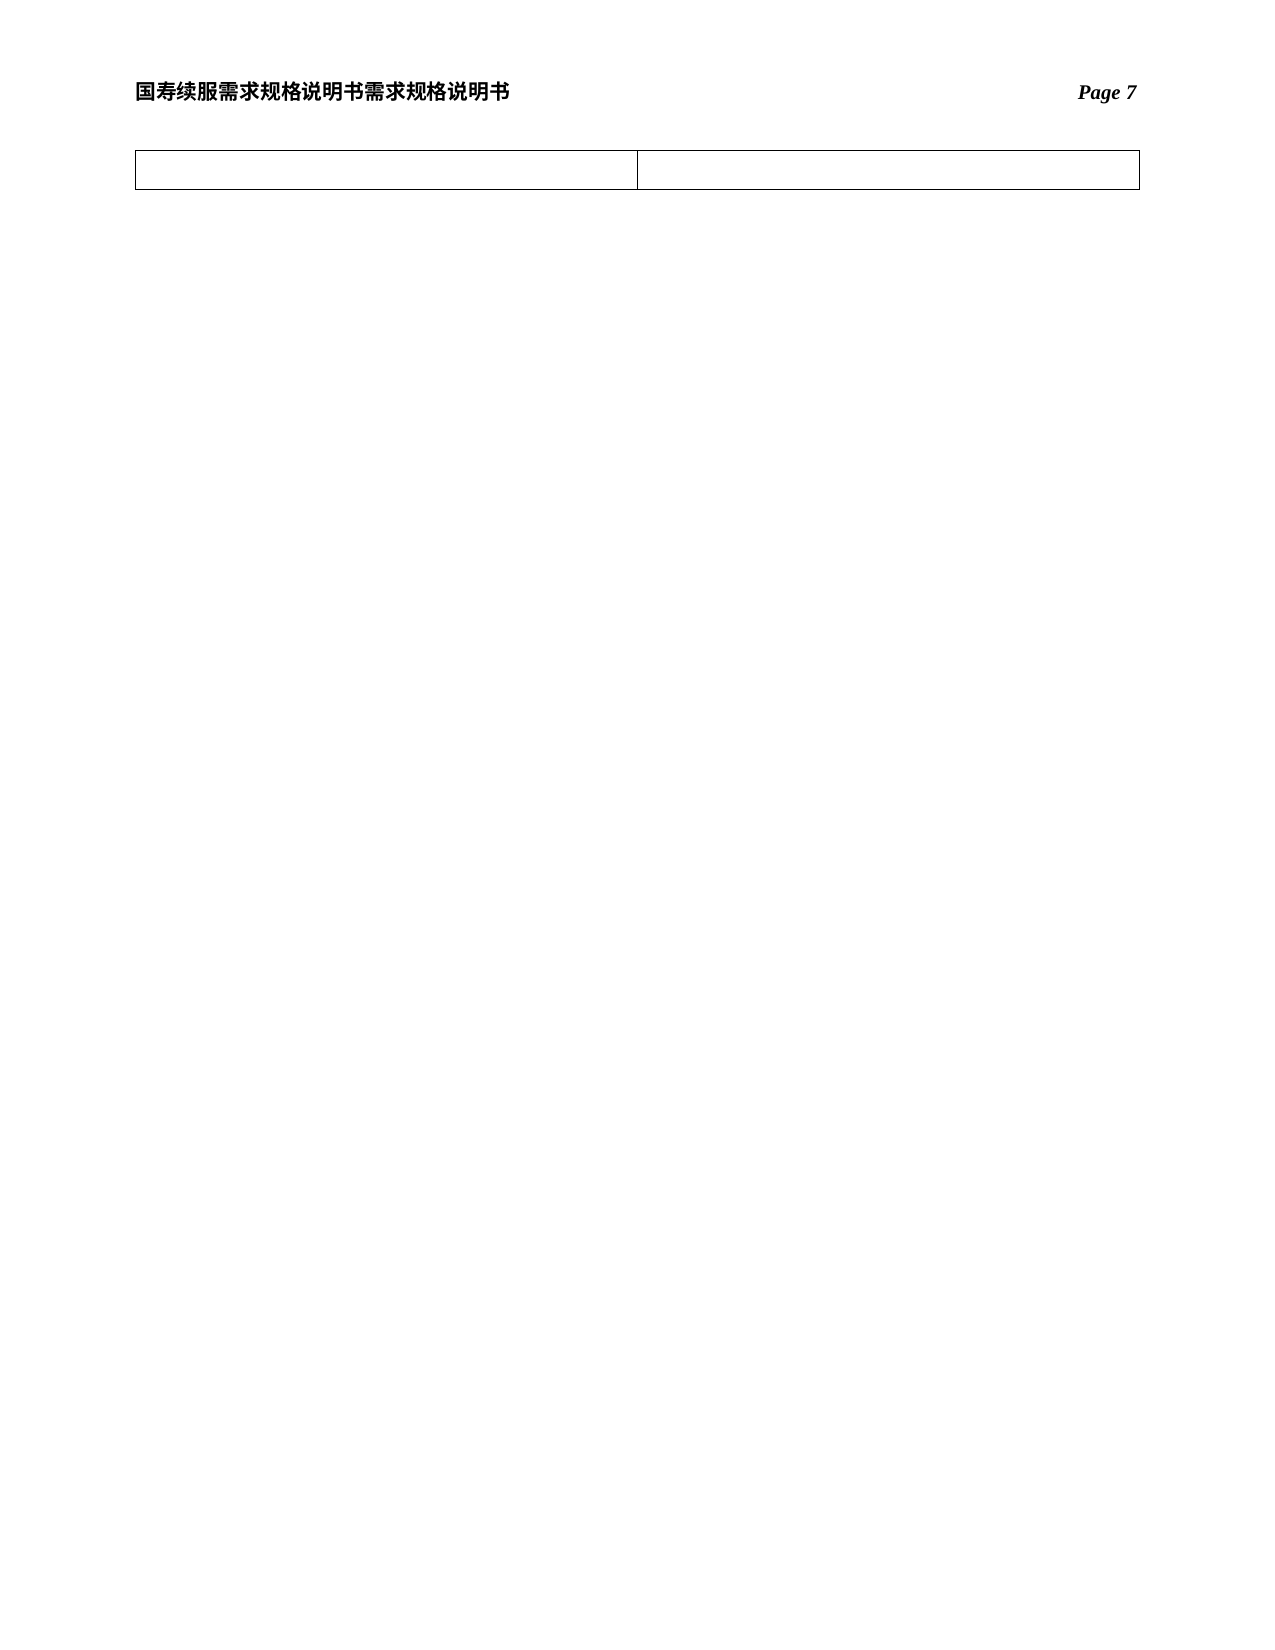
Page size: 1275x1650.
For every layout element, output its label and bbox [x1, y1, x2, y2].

table_cell [638, 151, 1139, 189]
table_cell [136, 151, 637, 189]
